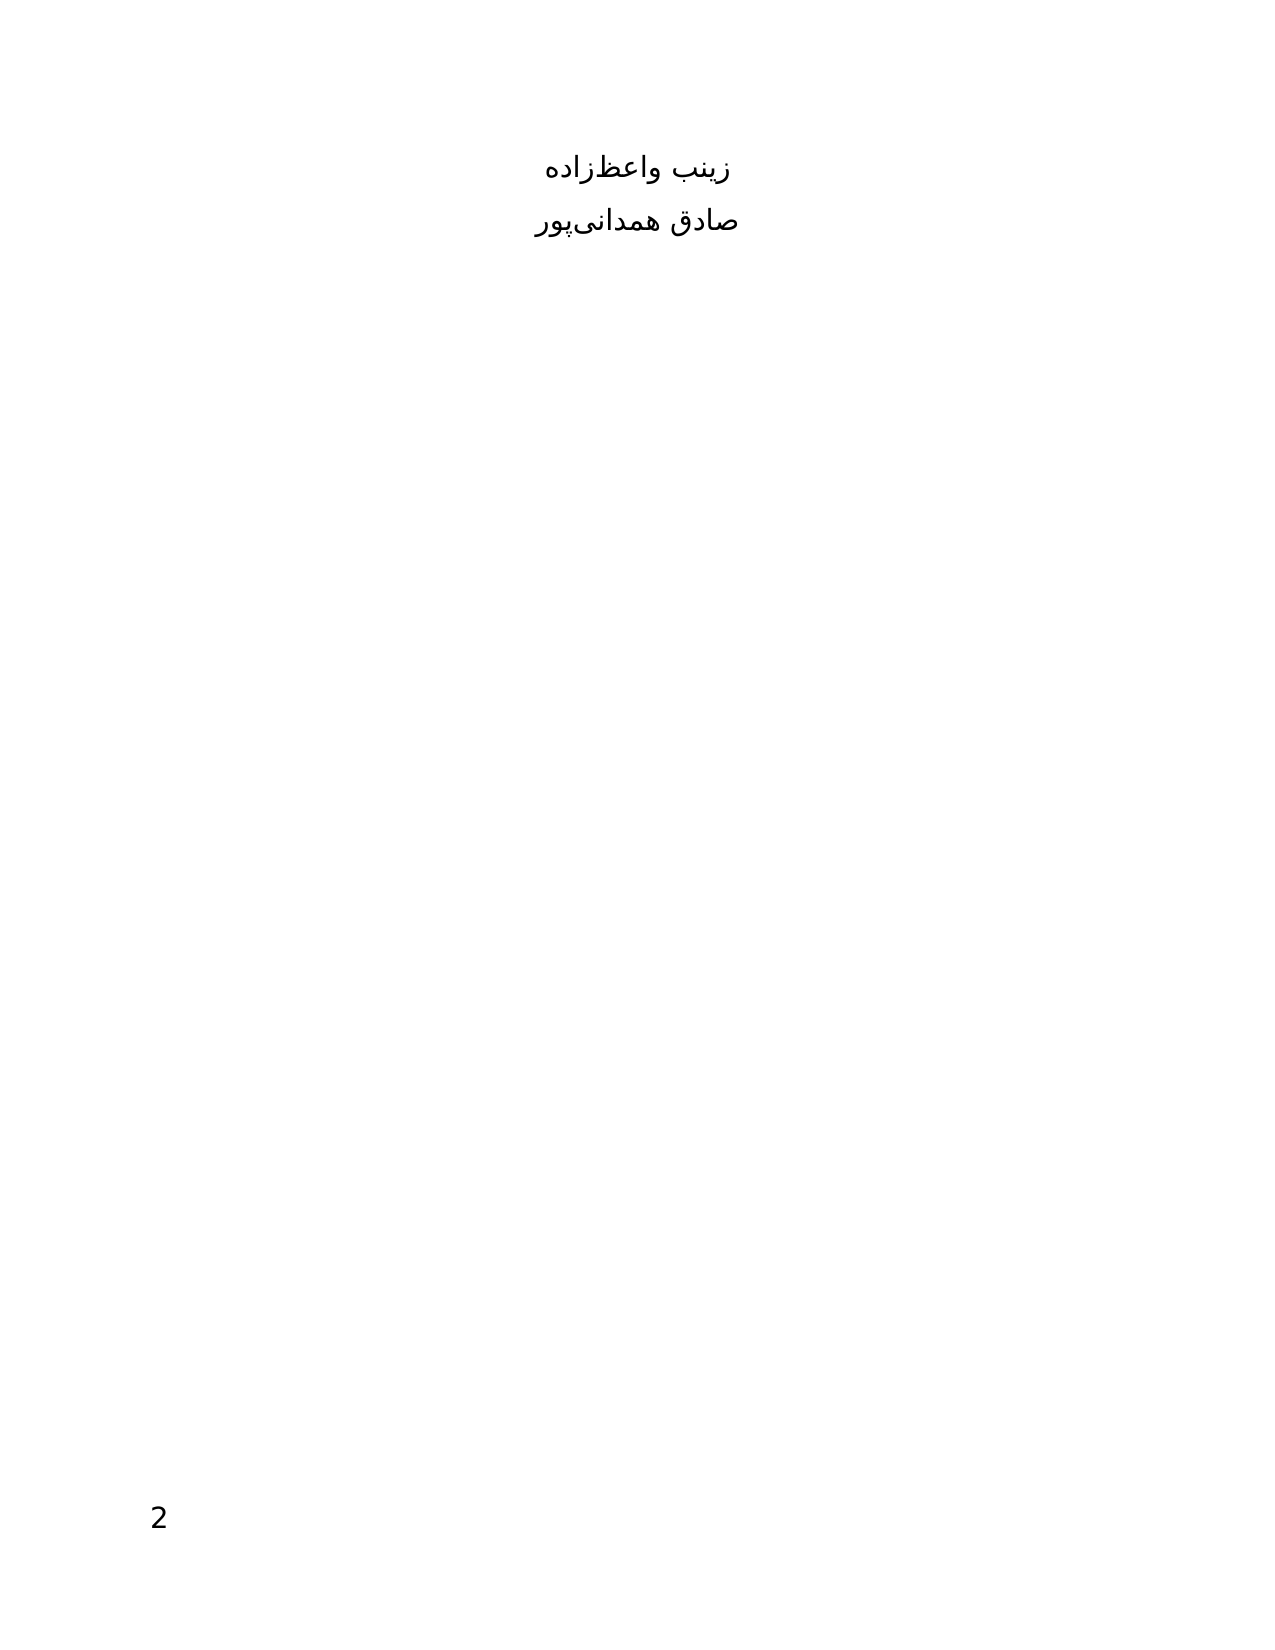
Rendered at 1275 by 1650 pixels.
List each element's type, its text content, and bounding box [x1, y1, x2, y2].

text صادق همدانی‌پور [150, 203, 1125, 237]
text زینب واعظ‌زاده [150, 150, 1125, 184]
